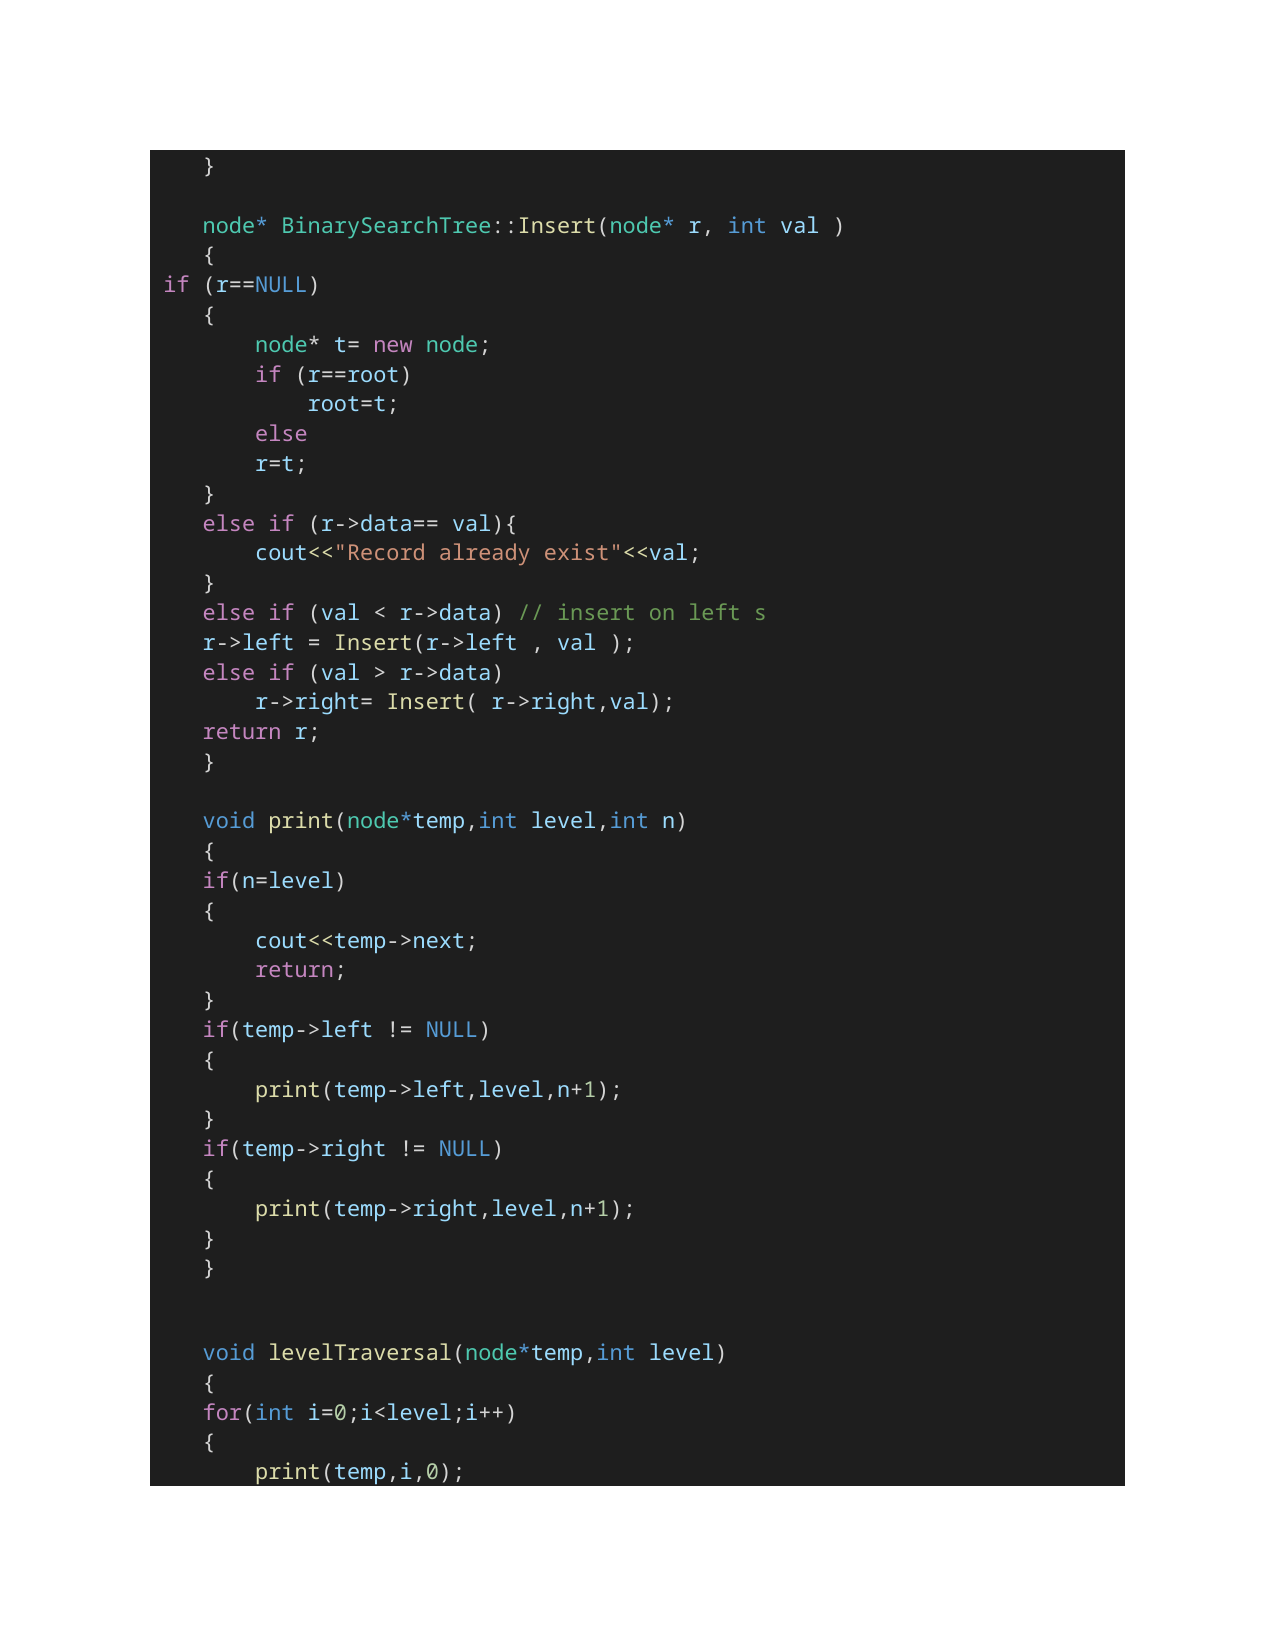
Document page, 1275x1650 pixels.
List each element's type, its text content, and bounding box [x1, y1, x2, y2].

text } [150, 1103, 1125, 1133]
text print(temp,i,0); [150, 1456, 1125, 1486]
text } [150, 150, 1125, 180]
text print(temp->left,level,n+1); [150, 1073, 1125, 1103]
text node* t= new node; [150, 329, 1125, 358]
text r->right= Insert( r->right,val); [150, 686, 1125, 716]
text if(temp->left != NULL) [150, 1014, 1125, 1044]
text if (r==root) [150, 358, 1125, 388]
text { [150, 299, 1125, 329]
text print(temp->right,level,n+1); [150, 1193, 1125, 1222]
text root=t; [150, 388, 1125, 418]
text r=t; [150, 448, 1125, 478]
text { [150, 1426, 1125, 1456]
text { [150, 895, 1125, 924]
text } [150, 567, 1125, 597]
text else if (r->data== val){ [150, 507, 1125, 537]
text { [150, 1367, 1125, 1396]
text } [150, 746, 1125, 776]
text return r; [150, 716, 1125, 746]
text cout<<temp->next; [150, 924, 1125, 954]
text else [150, 418, 1125, 448]
text else if (val < r->data) // insert on left s [150, 597, 1125, 627]
text if(n=level) [150, 865, 1125, 895]
text { [150, 1163, 1125, 1193]
text { [150, 835, 1125, 865]
text return; [150, 954, 1125, 984]
text for(int i=0;i<level;i++) [150, 1396, 1125, 1426]
text { [150, 239, 1125, 269]
text } [150, 478, 1125, 507]
text r->left = Insert(r->left , val ); [150, 627, 1125, 656]
text else if (val > r->data) [150, 656, 1125, 686]
text void print(node*temp,int level,int n) [150, 805, 1125, 835]
text node* BinarySearchTree::Insert(node* r, int val ) [150, 209, 1125, 239]
text { [150, 1044, 1125, 1073]
text } [150, 1222, 1125, 1252]
text cout<<"Record already exist"<<val; [150, 537, 1125, 567]
text } [150, 1252, 1125, 1282]
text void levelTraversal(node*temp,int level) [150, 1337, 1125, 1367]
text if (r==NULL) [150, 269, 1125, 299]
text } [150, 984, 1125, 1014]
text if(temp->right != NULL) [150, 1133, 1125, 1163]
